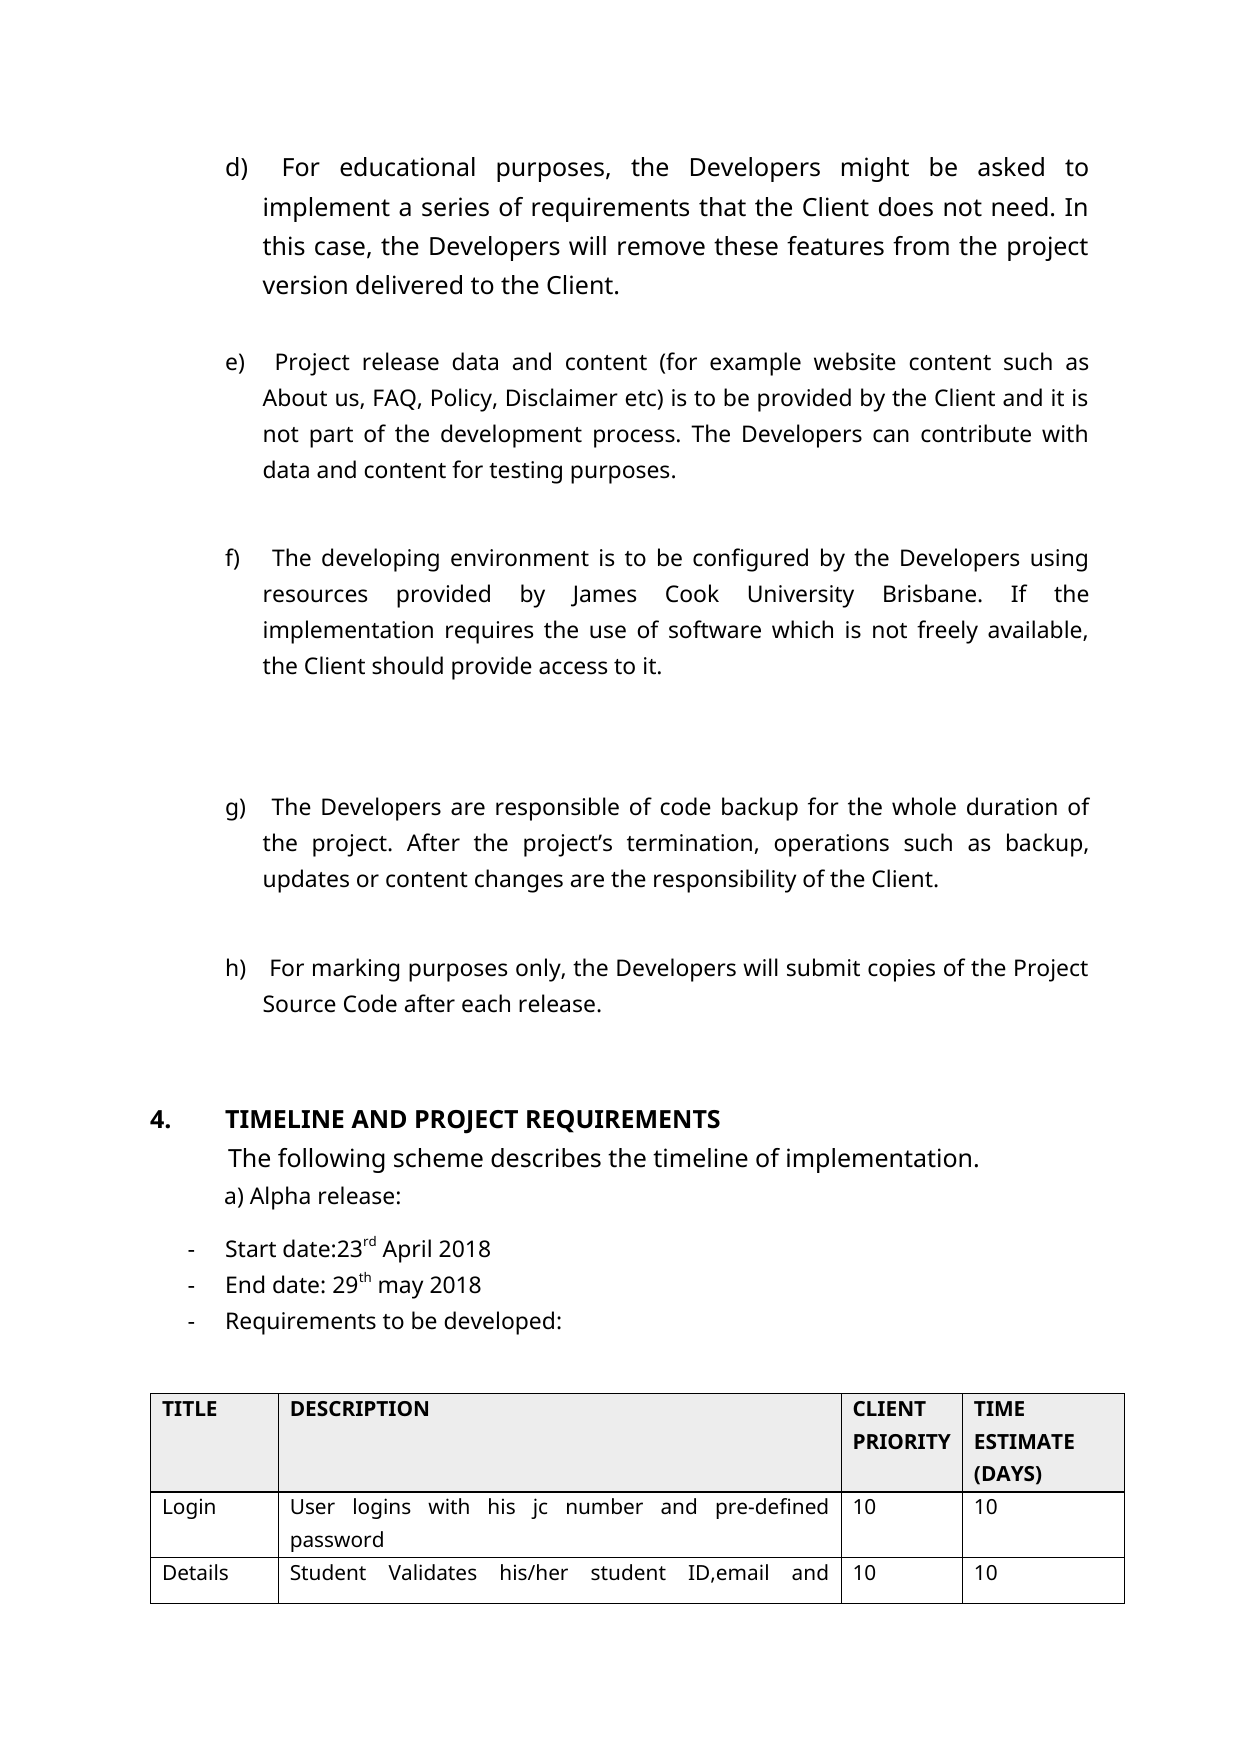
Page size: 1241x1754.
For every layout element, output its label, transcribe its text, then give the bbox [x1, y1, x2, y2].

list Project release data and content (for example website content such as About us, FAQ, Policy, Disclaimer etc) is to be provided by the Client and it is not part of the development process. The Developers can contribute with data and content for testing purposes. [225, 346, 1090, 485]
table_cell User logins with his jc number and pre-defined password [279, 1493, 841, 1557]
list End date: 29th may 2018 [187, 1269, 1090, 1300]
table_cell Login [151, 1493, 278, 1557]
table_header TIME ESTIMATE (DAYS) [963, 1394, 1124, 1491]
table_cell 10 [963, 1493, 1124, 1557]
list The Developers are responsible of code backup for the whole duration of the project. After the project’s termination, operations such as backup, updates or content changes are the responsibility of the Client. [225, 791, 1090, 894]
table_header TITLE [151, 1394, 278, 1491]
list For educational purposes, the Developers might be asked to implement a series of requirements that the Client does not need. In this case, the Developers will remove these features from the project version delivered to the Client. [225, 150, 1090, 302]
list The developing environment is to be configured by the Developers using resources provided by James Cook University Brisbane. If the implementation requires the use of software which is not freely available, the Client should provide access to it. [225, 542, 1090, 681]
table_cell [279, 1558, 841, 1603]
text The following scheme describes the timeline of implementation. [150, 1141, 1090, 1175]
table_cell Details change [151, 1558, 278, 1603]
list Start date:23rd April 2018 [187, 1233, 1090, 1264]
table_header CLIENT PRIORITY [842, 1394, 962, 1491]
text a) Alpha release: [150, 1180, 1090, 1211]
table_header DESCRIPTION [279, 1394, 841, 1491]
table_cell 10 [963, 1558, 1124, 1603]
list TIMELINE AND PROJECT REQUIREMENTS [150, 1102, 1090, 1136]
list Requirements to be developed: [187, 1304, 1090, 1336]
table_cell 10 [842, 1493, 962, 1557]
table_cell 10 [842, 1558, 962, 1603]
list For marking purposes only, the Developers will submit copies of the Project Source Code after each release. [225, 952, 1090, 1019]
